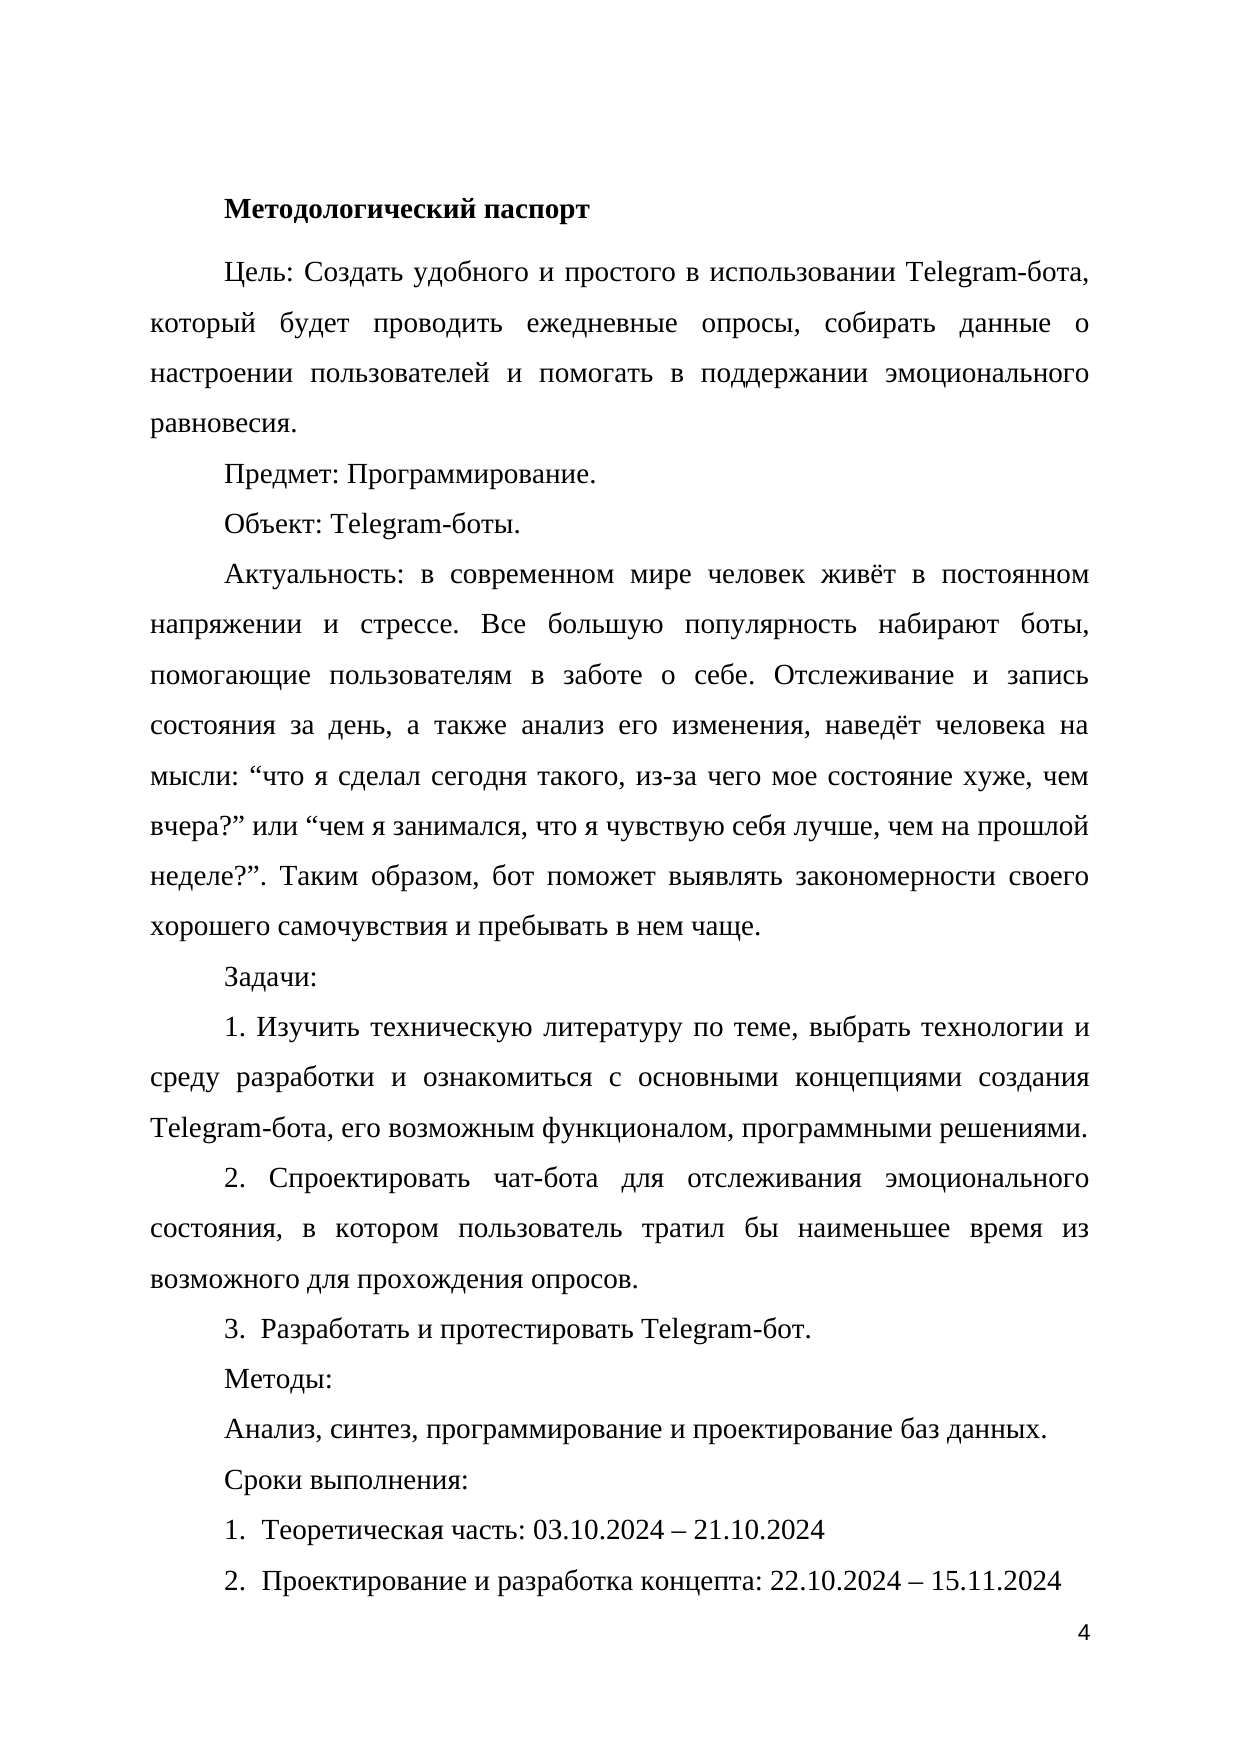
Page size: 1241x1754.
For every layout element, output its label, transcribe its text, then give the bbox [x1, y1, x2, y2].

text Объект: Telegram-боты. [150, 506, 1090, 539]
list Теоретическая часть: 03.10.2024 – 21.10.2024 [224, 1512, 1090, 1546]
text Анализ, синтез, программирование и проектирование баз данных. [150, 1412, 1090, 1445]
text 3. Разработать и протестировать Telegram-бот. [150, 1311, 1090, 1344]
text Сроки выполнения: [150, 1462, 1090, 1496]
list Проектирование и разработка концепта: 22.10.2024 – 15.11.2024 [224, 1563, 1090, 1596]
text Предмет: Программирование. [150, 456, 1090, 489]
subtitle Методологический паспорт [150, 192, 1090, 225]
text 2. Спроектировать чат-бота для отслеживания эмоционального состояния, в котором пользователь тратил бы наименьшее время из возможного для прохождения опросов. [150, 1160, 1090, 1294]
text 1. Изучить техническую литературу по теме, выбрать технологии и среду разработки и ознакомиться с основными концепциями создания Telegram-бота, его возможным функционалом, программными решениями. [150, 1009, 1090, 1143]
text Цель: Создать удобного и простого в использовании Telegram-бота, который будет проводить ежедневные опросы, собирать данные о настроении пользователей и помогать в поддержании эмоционального равновесия. [150, 254, 1090, 439]
text Актуальность: в современном мире человек живёт в постоянном напряжении и стрессе. Все большую популярность набирают боты, помогающие пользователям в заботе о себе. Отслеживание и запись состояния за день, а также анализ его изменения, наведёт человека на мысли: “что я сделал сегодня такого, из-за чего мое состояние хуже, чем вчера?” или “чем я занимался, что я чувствую себя лучше, чем на прошлой неделе?”. Таким образом, бот поможет выявлять закономерности своего хорошего самочувствия и пребывать в нем чаще. [150, 556, 1090, 942]
text Методы: [150, 1361, 1090, 1395]
text Задачи: [150, 959, 1090, 992]
